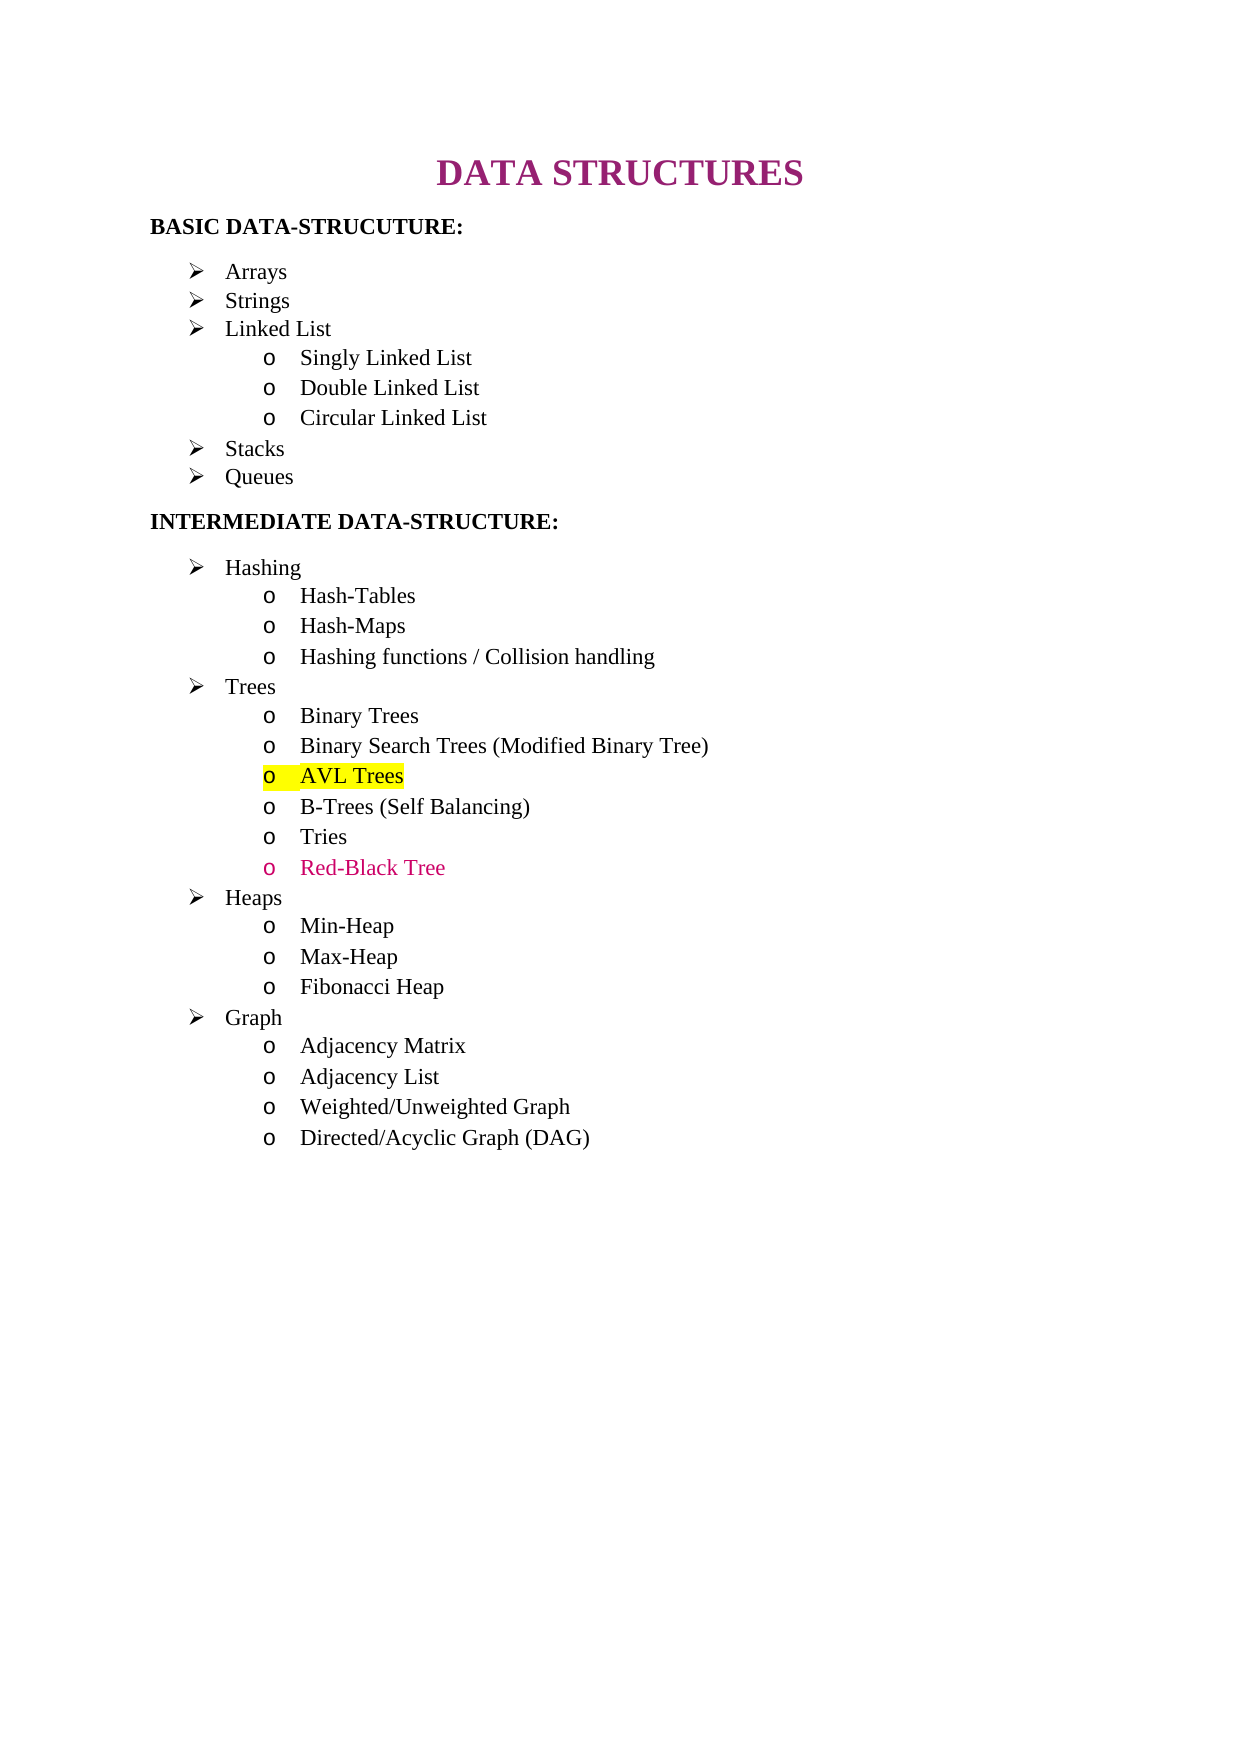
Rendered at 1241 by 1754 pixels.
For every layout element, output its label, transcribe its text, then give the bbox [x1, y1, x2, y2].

text DATA STRUCTURES [150, 150, 1090, 193]
list AVL Trees [262, 762, 1090, 791]
list B-Trees (Self Balancing) [262, 793, 1090, 821]
list Binary Trees [262, 702, 1090, 730]
list Linked List [187, 315, 1090, 342]
list Hashing [187, 553, 1090, 580]
list Hash-Tables [262, 582, 1090, 610]
text BASIC DATA-STRUCUTURE: [150, 213, 1090, 239]
list Singly Linked List [262, 344, 1090, 372]
list Trees [187, 673, 1090, 699]
list Binary Search Trees (Modified Binary Tree) [262, 732, 1090, 760]
list Red-Black Tree [262, 854, 1090, 882]
list Stacks [187, 435, 1090, 461]
list Heaps [187, 884, 1090, 911]
list Hashing functions / Collision handling [262, 643, 1090, 671]
list Circular Linked List [262, 404, 1090, 433]
list Arrays [187, 258, 1090, 285]
list Double Linked List [262, 374, 1090, 402]
list Max-Heap [262, 943, 1090, 971]
list Hash-Maps [262, 612, 1090, 641]
list Fibonacci Heap [262, 973, 1090, 1002]
list Adjacency List [262, 1063, 1090, 1091]
list Tries [262, 823, 1090, 852]
list Graph [187, 1004, 1090, 1030]
list Adjacency Matrix [262, 1032, 1090, 1061]
text INTERMEDIATE DATA-STRUCTURE: [150, 508, 1090, 535]
list Weighted/Unweighted Graph [262, 1093, 1090, 1121]
list Strings [187, 287, 1090, 313]
list Directed/Acyclic Graph (DAG) [262, 1123, 1090, 1152]
list Queues [187, 463, 1090, 490]
list Min-Heap [262, 913, 1090, 941]
